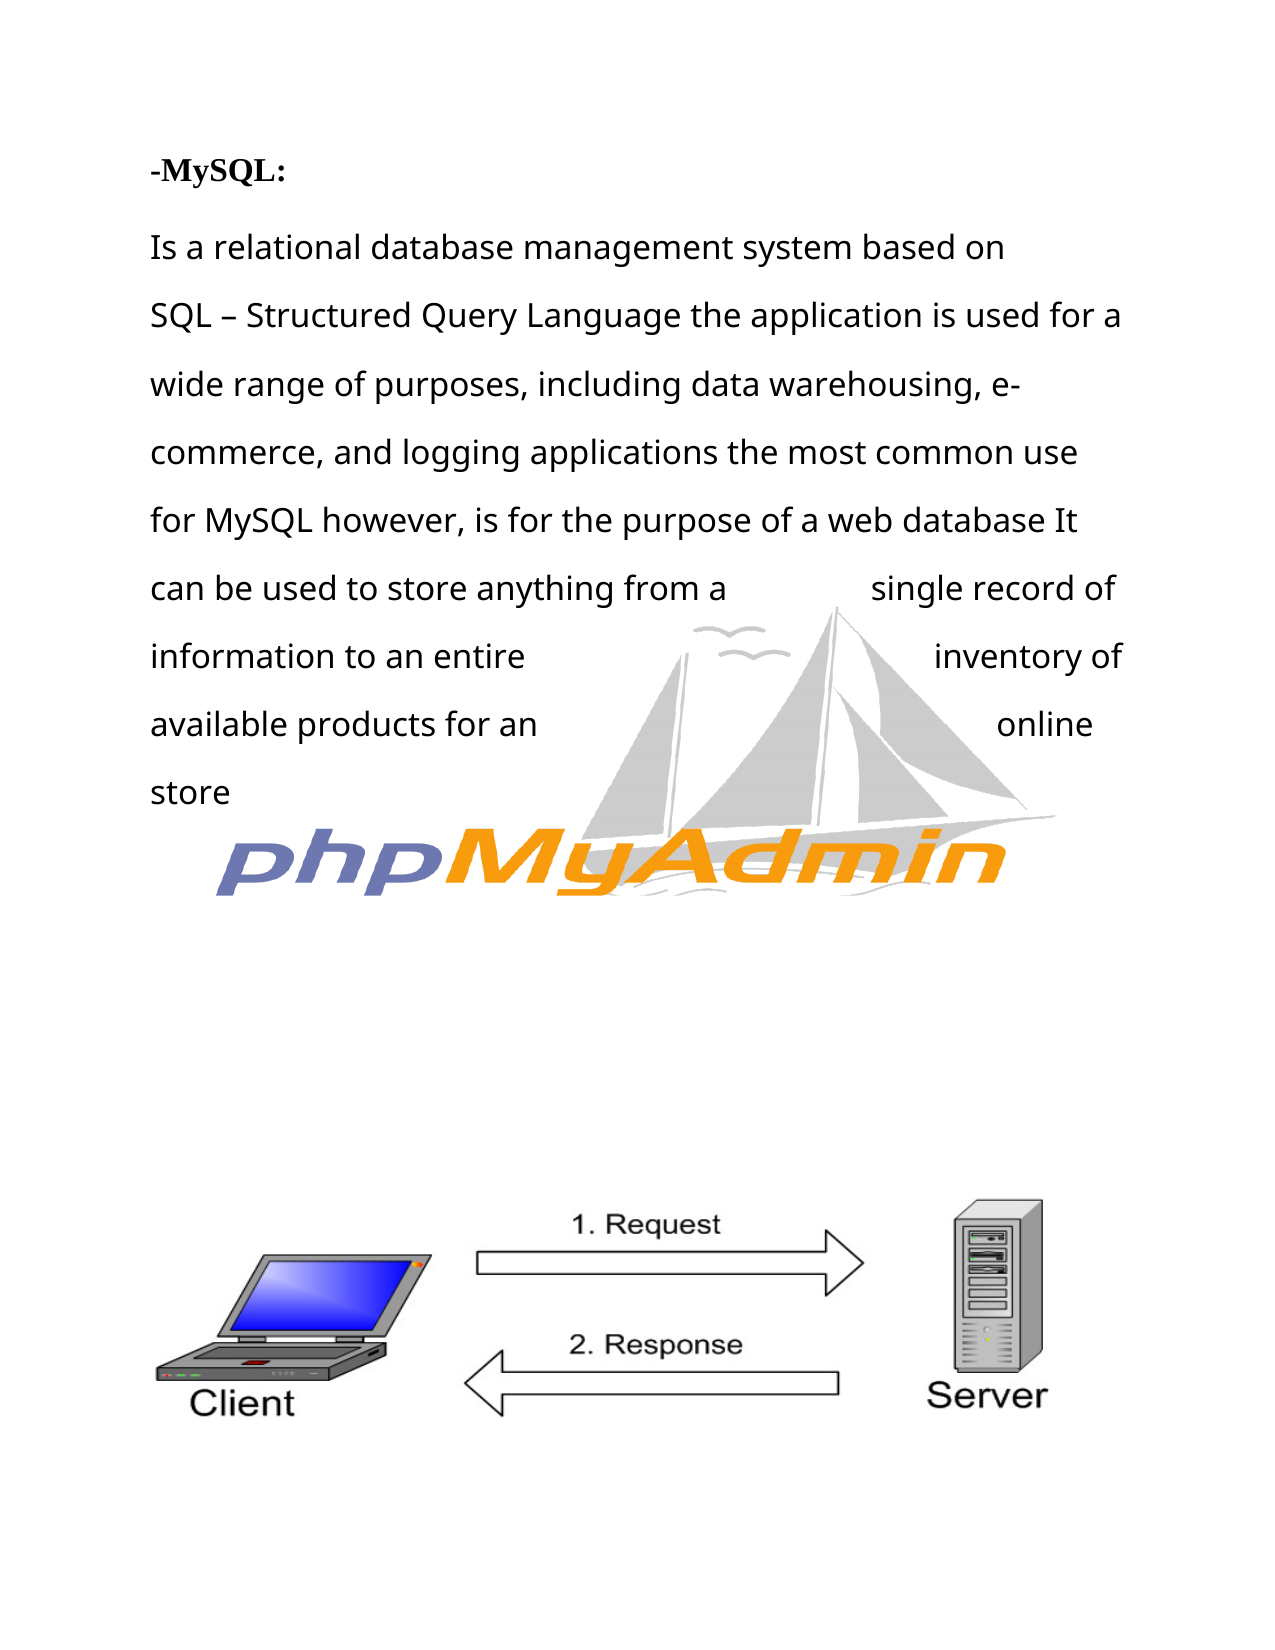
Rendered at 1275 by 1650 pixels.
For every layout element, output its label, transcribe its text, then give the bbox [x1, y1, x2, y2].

text Is a relational database management system based on SQL – Structured Query Language the application is used for a wide range of purposes, including data warehousing, e-commerce, and logging applications the most common use for MySQL however, is for the purpose of a web database It can be used to store anything from a single record of information to an entire inventory of available products for an online store [150, 224, 1125, 746]
text -MySQL: [150, 150, 1125, 188]
picture [150, 1103, 1125, 1379]
